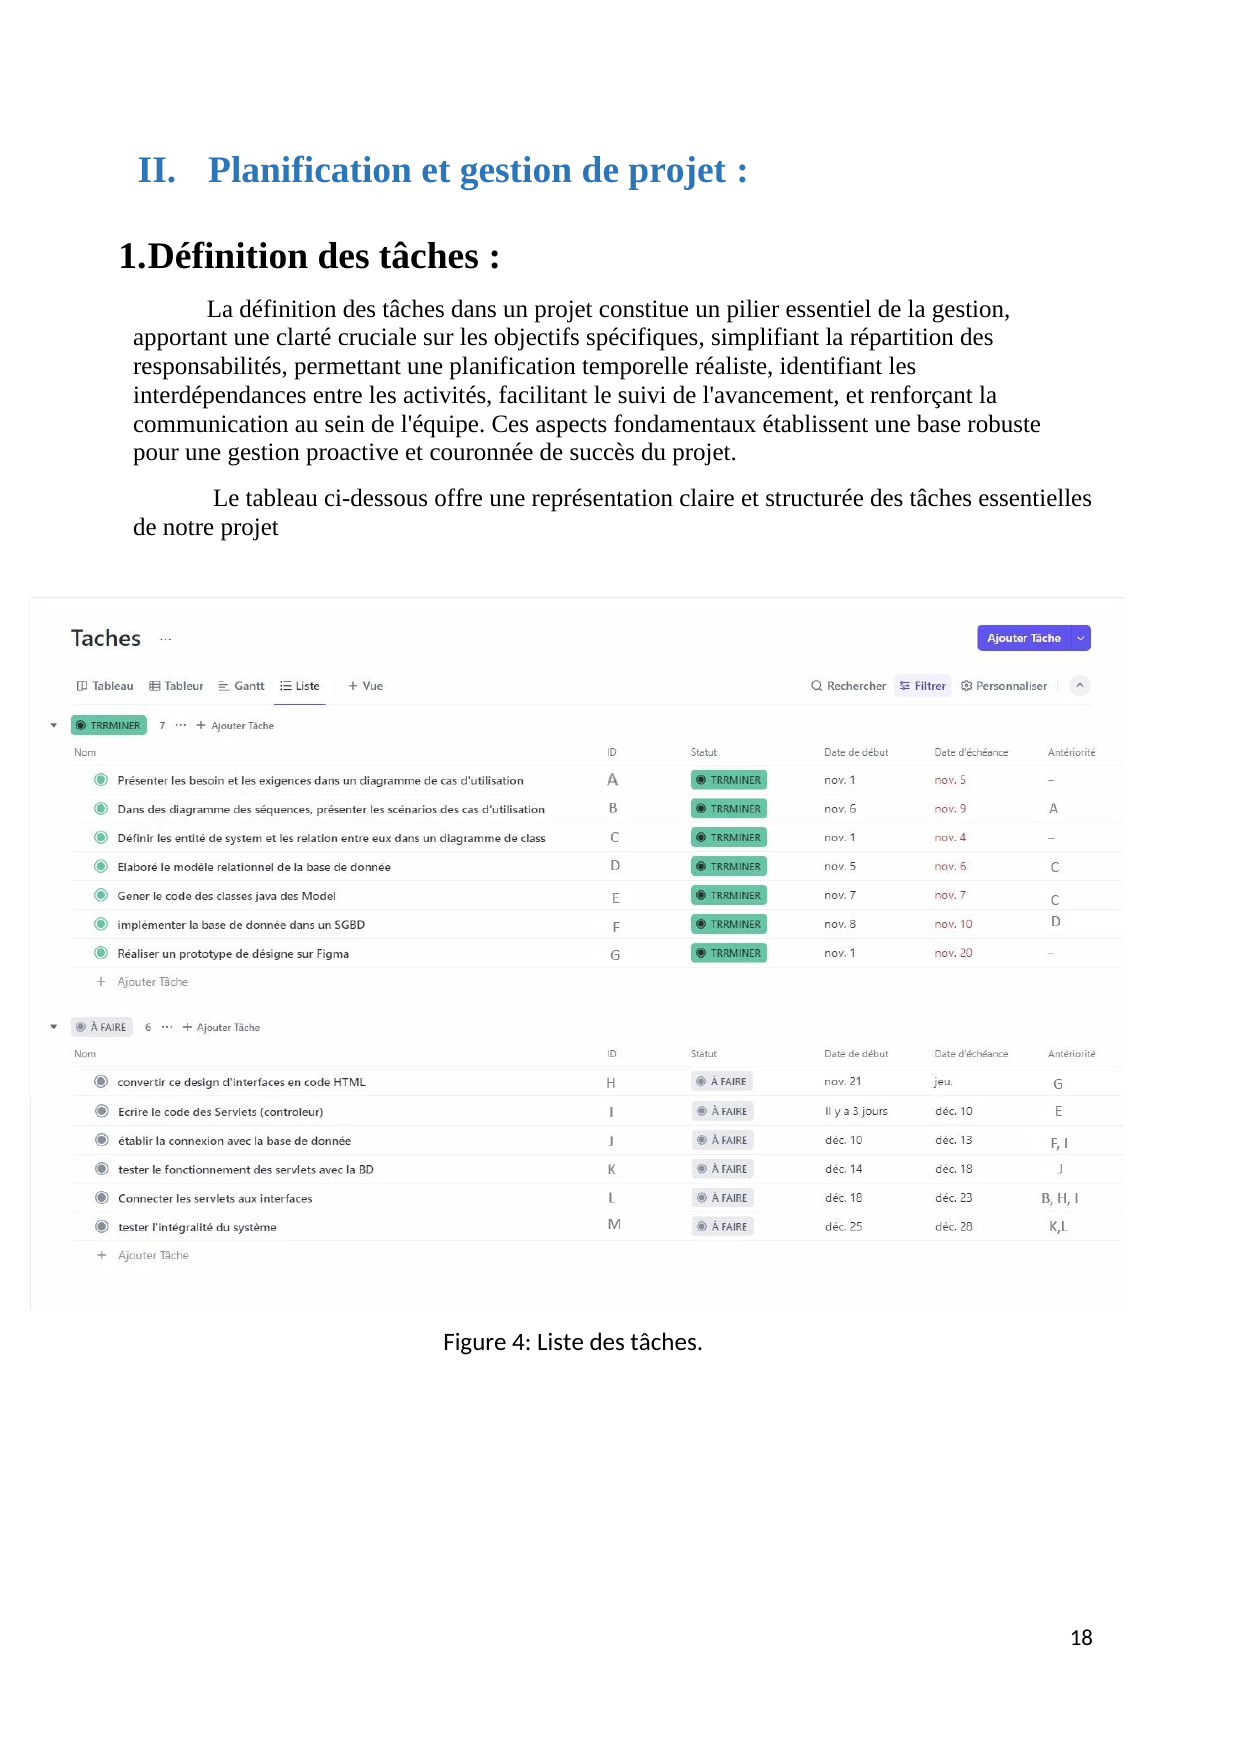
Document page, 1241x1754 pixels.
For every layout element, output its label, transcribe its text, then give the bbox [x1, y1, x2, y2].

text Figure 4: Liste des tâches. [266, 1326, 1093, 1357]
list Définition des tâches : [118, 234, 1093, 277]
text Le tableau ci-dessous offre une représentation claire et structurée des tâches essentielles de notre projet [133, 483, 1093, 540]
picture [29, 597, 1125, 1310]
text La définition des tâches dans un projet constitue un pilier essentiel de la gestion, apportant une clarté cruciale sur les objectifs spécifiques, simplifiant la répartition des responsabilités, permettant une planification temporelle réaliste, identifiant les interdépendances entre les activités, facilitant le suivi de l'avancement, et renforçant la communication au sein de l'équipe. Ces aspects fondamentaux établissent une base robuste pour une gestion proactive et couronnée de succès du projet. [133, 294, 1093, 466]
list Planification et gestion de projet : [133, 148, 1093, 191]
